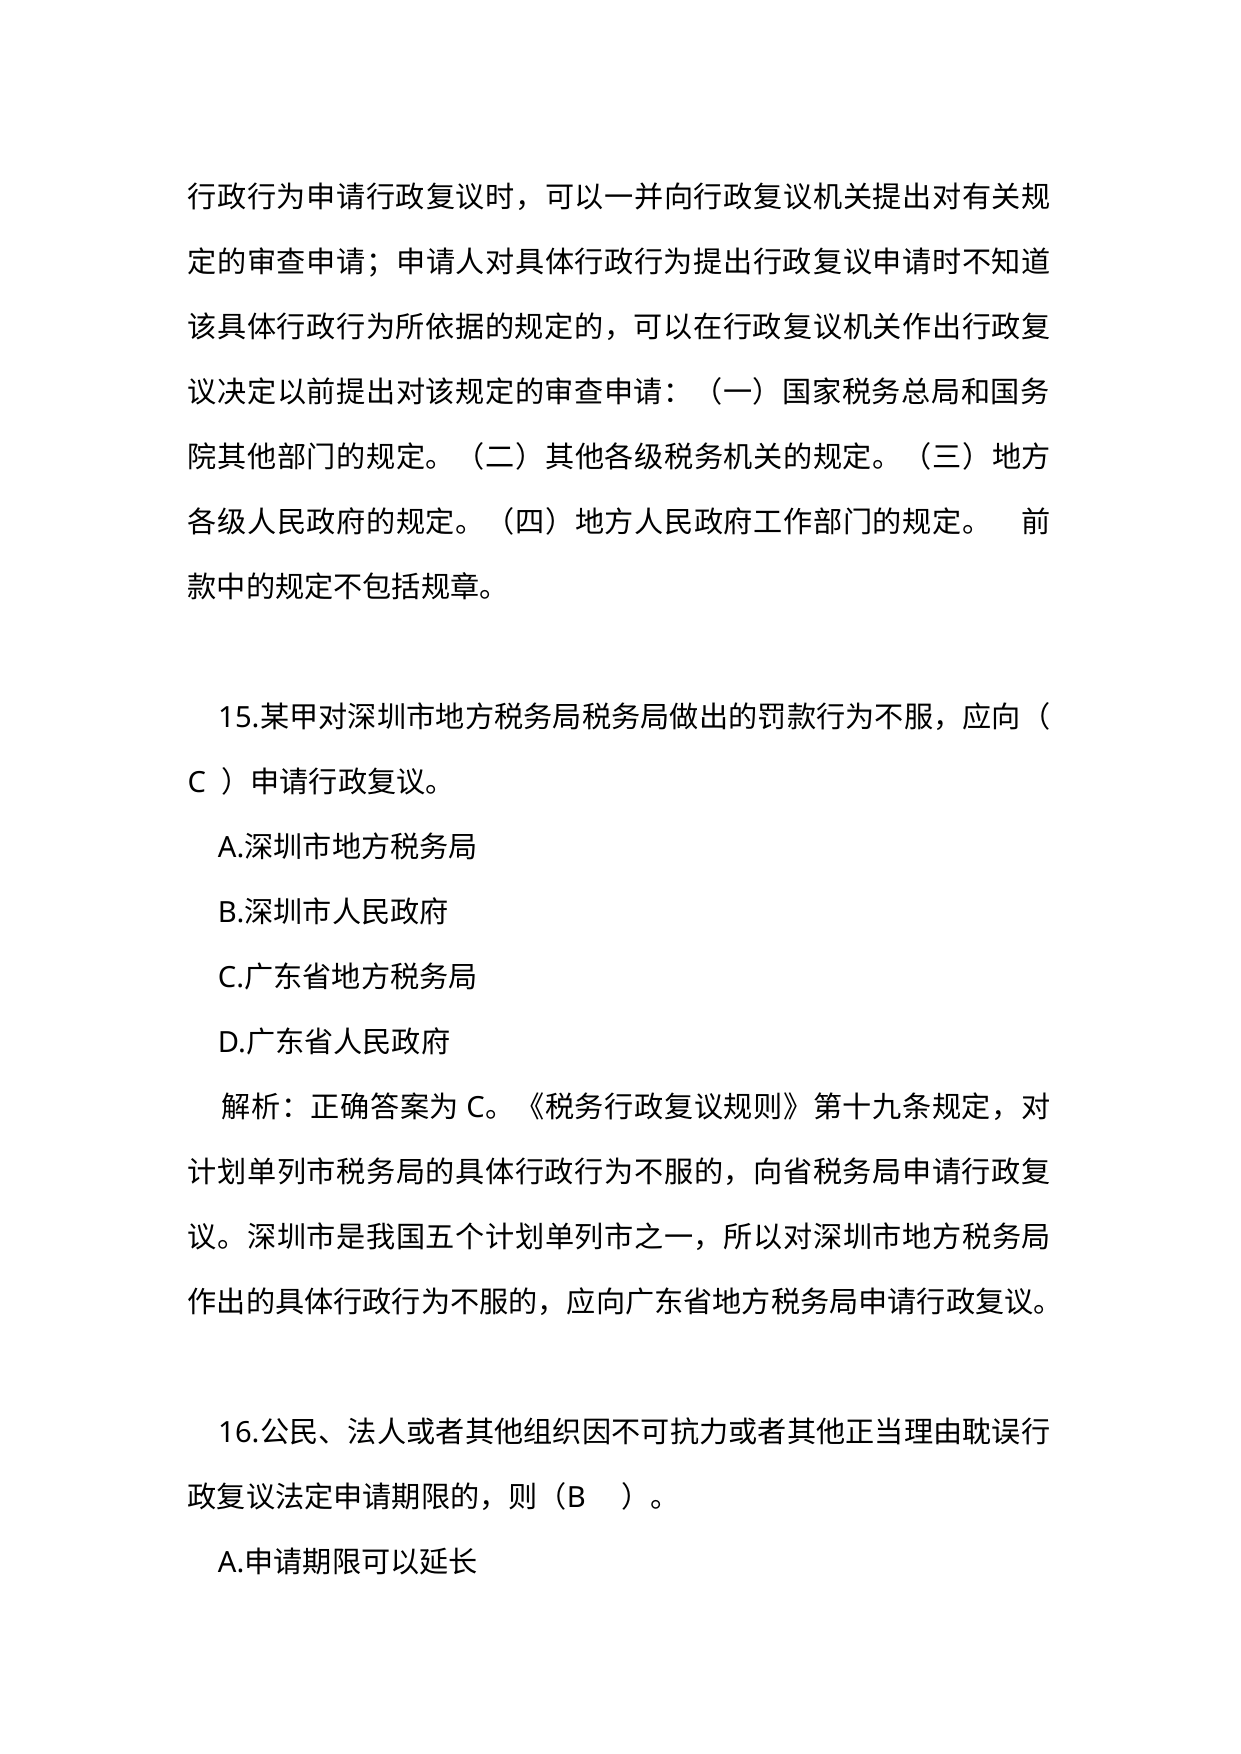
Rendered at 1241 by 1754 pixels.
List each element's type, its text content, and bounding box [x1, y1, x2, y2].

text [187, 1397, 1053, 1592]
text A.深圳市地方税务局 [187, 812, 1053, 877]
text C.广东省地方税务局 [187, 942, 1053, 1007]
text D.广东省人民政府 [187, 1007, 1053, 1072]
text B.深圳市人民政府 [187, 877, 1053, 942]
text 15.某甲对深圳市地方税务局税务局做出的罚款行为不服，应向（ C ）申请行政复议。 [187, 682, 1053, 812]
text 解析：正确答案为C。《税务行政复议规则》第十九条规定，对计划单列市税务局的具体行政行为不服的，向省税务局申请行政复议。深圳市是我国五个计划单列市之一，所以对深圳市地方税务局作出的具体行政行为不服的，应向广东省地方税务局申请行政复议。 [187, 1072, 1053, 1332]
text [187, 162, 1053, 617]
